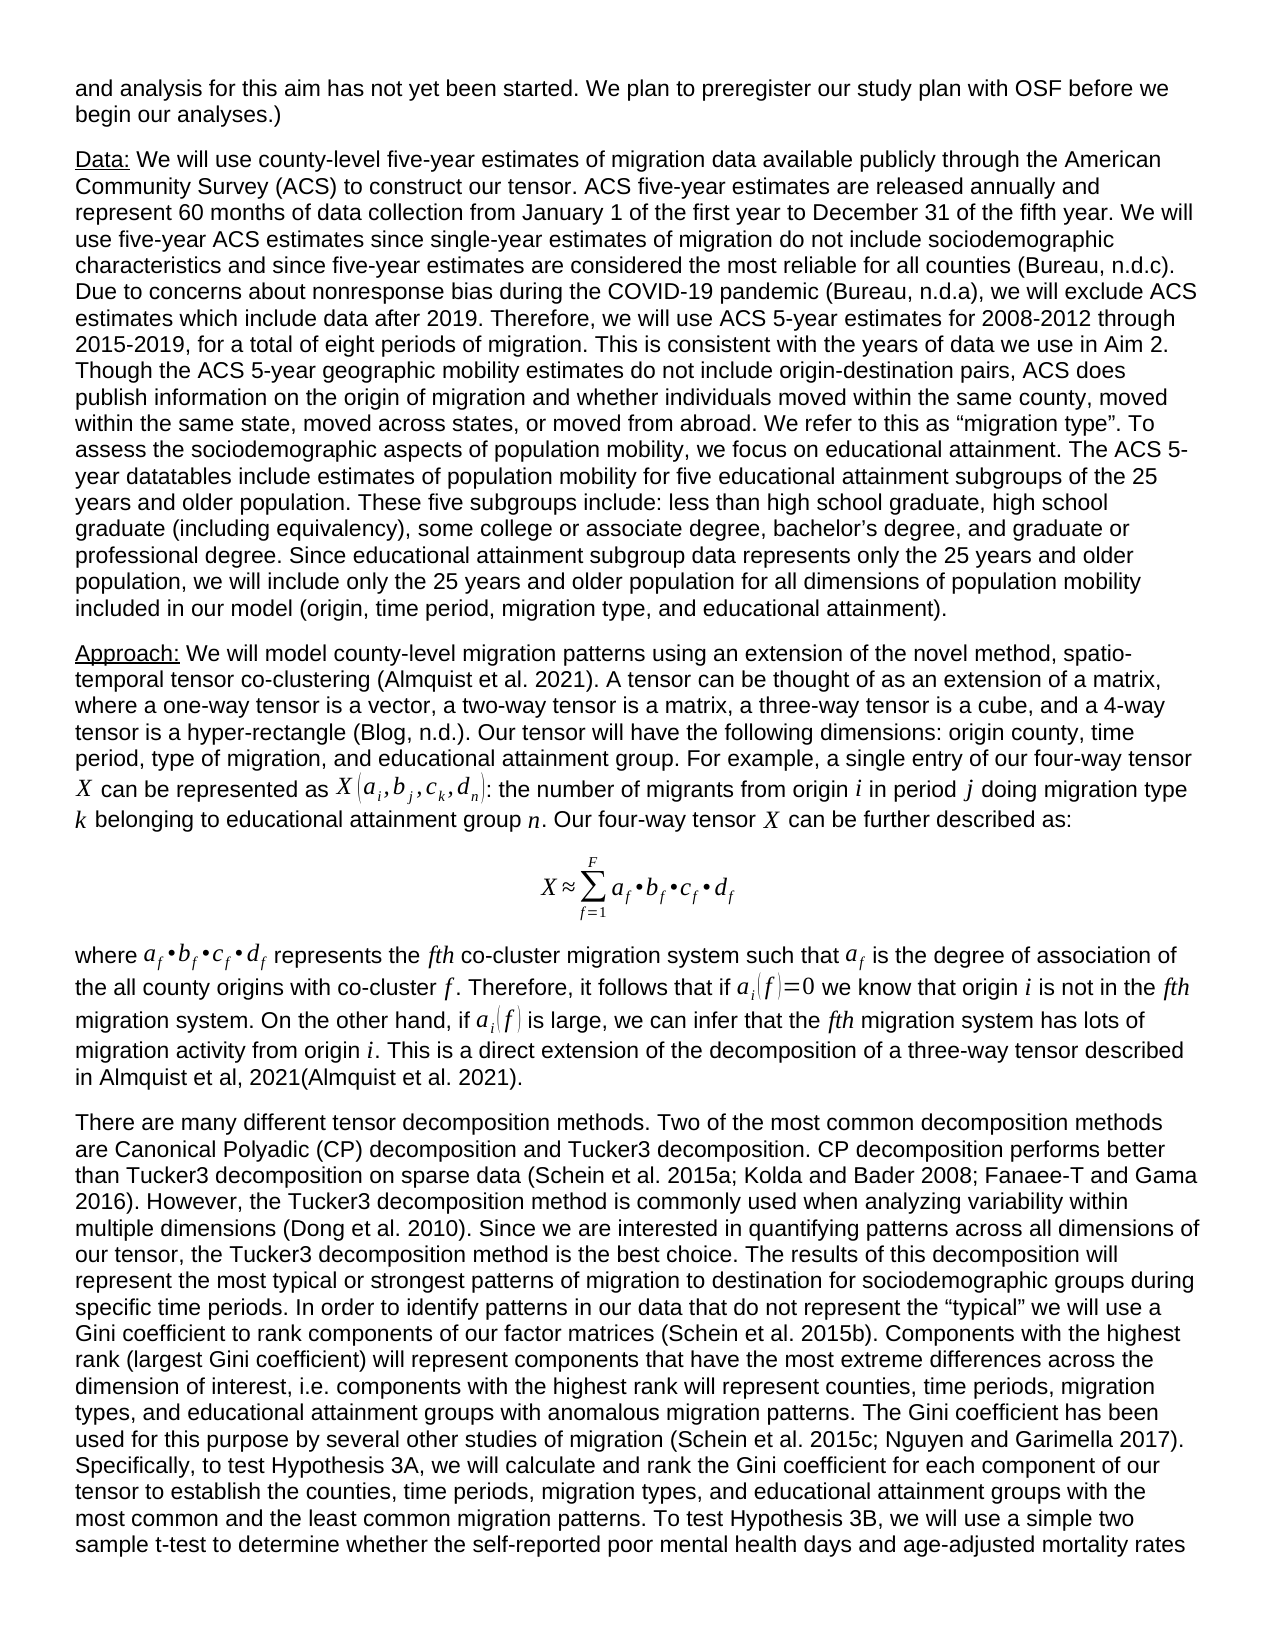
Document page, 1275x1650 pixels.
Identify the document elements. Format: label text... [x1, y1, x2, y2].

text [75, 75, 1200, 128]
text Data: We will use county-level five-year estimates of migration data available publicly through the American Community Survey (ACS) to construct our tensor. ACS five-year estimates are released annually and represent 60 months of data collection from January 1 of the first year to December 31 of the fifth year. We will use five-year ACS estimates since single-year estimates of migration do not include sociodemographic characteristics and since five-year estimates are considered the most reliable for all counties (Bureau, n.d.c). Due to concerns about nonresponse bias during the COVID-19 pandemic (Bureau, n.d.a), we will exclude ACS estimates which include data after 2019. Therefore, we will use ACS 5-year estimates for 2008-2012 through 2015-2019, for a total of eight periods of migration. This is consistent with the years of data we use in Aim 2. Though the ACS 5-year geographic mobility estimates do not include origin-destination pairs, ACS does publish information on the origin of migration and whether individuals moved within the same county, moved within the same state, moved across states, or moved from abroad. We refer to this as “migration type”. To assess the sociodemographic aspects of population mobility, we focus on educational attainment. The ACS 5-year datatables include estimates of population mobility for five educational attainment subgroups of the 25 years and older population. These five subgroups include: less than high school graduate, high school graduate (including equivalency), some college or associate degree, bachelor’s degree, and graduate or professional degree. Since educational attainment subgroup data represents only the 25 years and older population, we will include only the 25 years and older population for all dimensions of population mobility included in our model (origin, time period, migration type, and educational attainment). [75, 146, 1200, 621]
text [75, 1109, 1200, 1557]
text where represents the co-cluster migration system such that is the degree of association of the all county origins with co-cluster . Therefore, it follows that if we know that origin is not in the migration system. On the other hand, if is large, we can infer that the migration system has lots of migration activity from origin . This is a direct extension of the decomposition of a three-way tensor described in Almquist et al, 2021(Almquist et al. 2021). [75, 939, 1200, 1091]
text Approach: We will model county-level migration patterns using an extension of the novel method, spatio-temporal tensor co-clustering (Almquist et al. 2021). A tensor can be thought of as an extension of a matrix, where a one-way tensor is a vector, a two-way tensor is a matrix, a three-way tensor is a cube, and a 4-way tensor is a hyper-rectangle (Blog, n.d.). Our tensor will have the following dimensions: origin county, time period, type of migration, and educational attainment group. For example, a single entry of our four-way tensor can be represented as : the number of migrants from origin in period doing migration type belonging to educational attainment group . Our four-way tensor can be further described as: [75, 639, 1200, 835]
